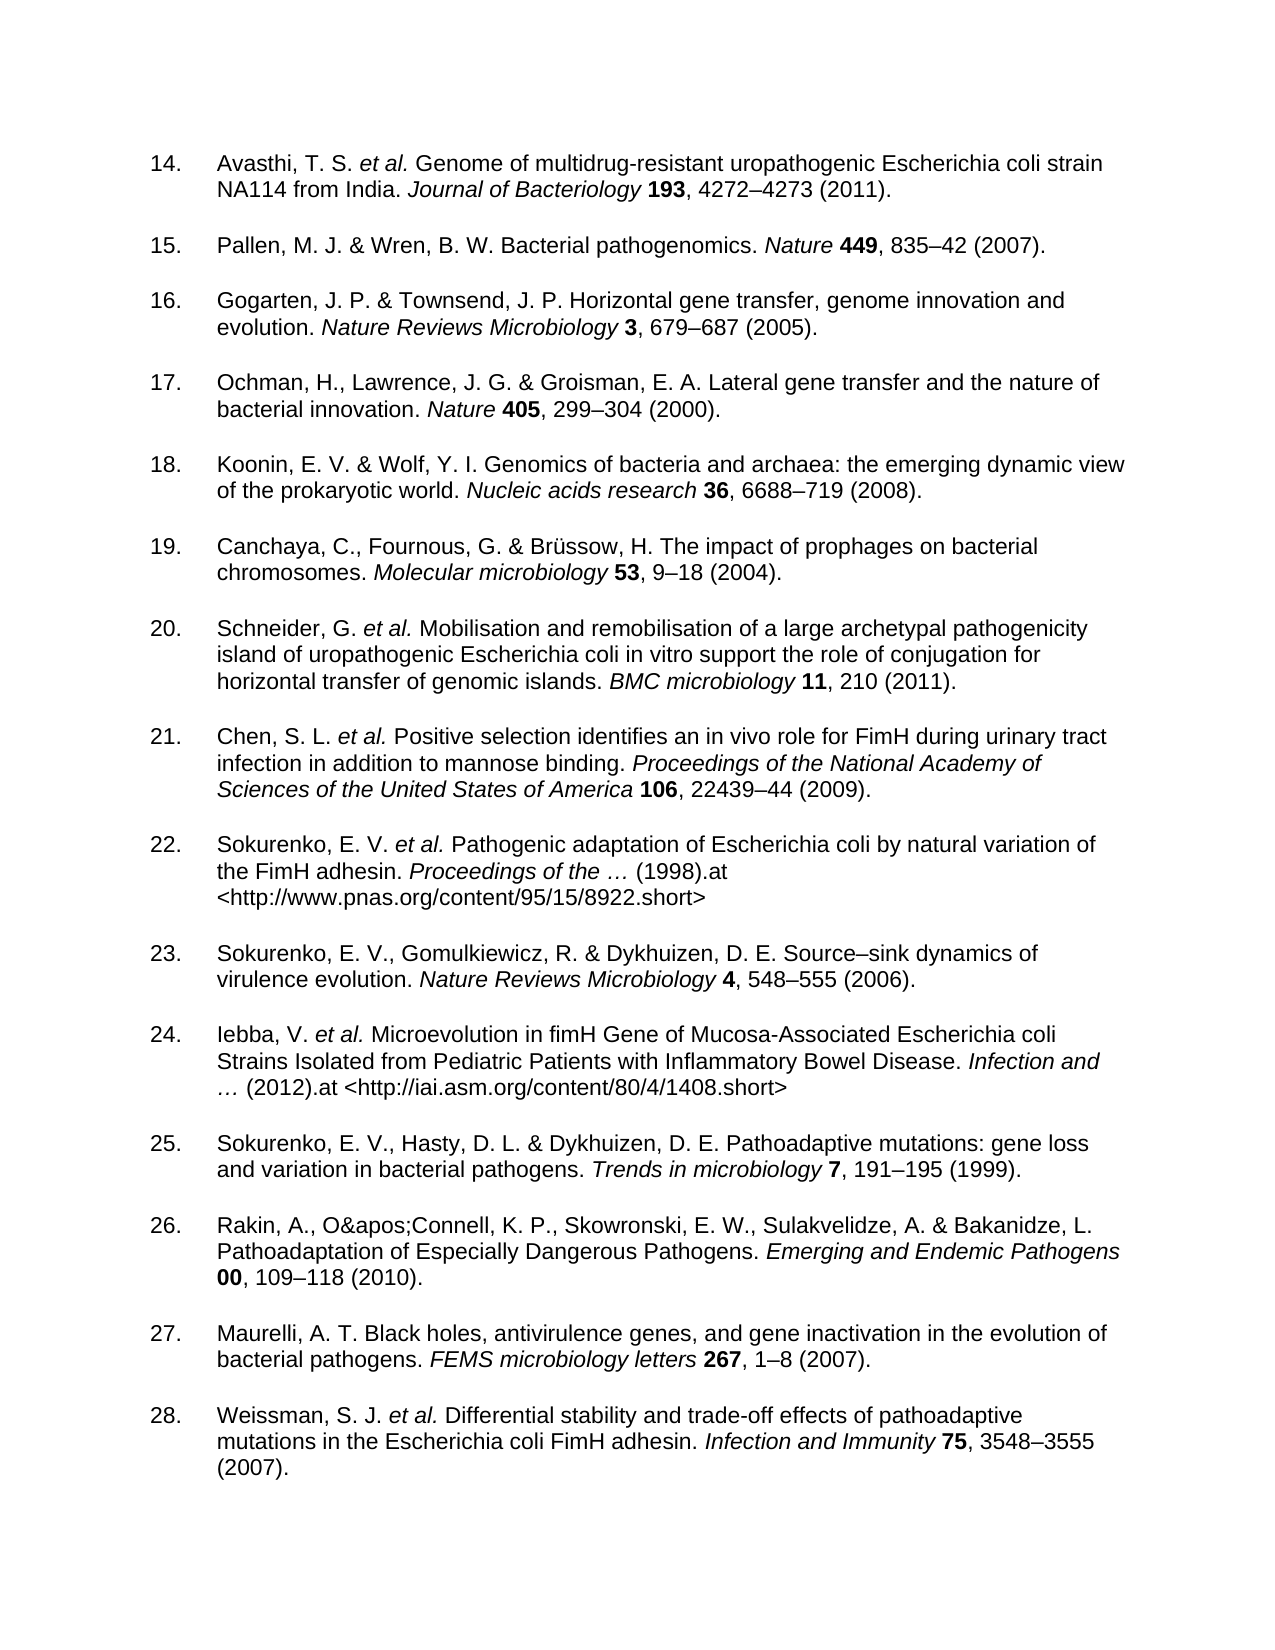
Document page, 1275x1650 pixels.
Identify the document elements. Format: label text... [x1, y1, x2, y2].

text 28. Weissman, S. J. et al. Differential stability and trade-off effects of pathoadaptive mutations in the Escherichia coli FimH adhesin. Infection and Immunity 75, 3548–3555 (2007). [150, 1402, 1125, 1481]
text 22. Sokurenko, E. V. et al. Pathogenic adaptation of Escherichia coli by natural variation of the FimH adhesin. Proceedings of the … (1998).at <http://www.pnas.org/content/95/15/8922.short> [150, 831, 1125, 910]
text 23. Sokurenko, E. V., Gomulkiewicz, R. & Dykhuizen, D. E. Source–sink dynamics of virulence evolution. Nature Reviews Microbiology 4, 548–555 (2006). [150, 939, 1125, 992]
text 14. Avasthi, T. S. et al. Genome of multidrug-resistant uropathogenic Escherichia coli strain NA114 from India. Journal of Bacteriology 193, 4272–4273 (2011). [150, 150, 1125, 203]
text 19. Canchaya, C., Fournous, G. & Brüssow, H. The impact of prophages on bacterial chromosomes. Molecular microbiology 53, 9–18 (2004). [150, 533, 1125, 586]
text 15. Pallen, M. J. & Wren, B. W. Bacterial pathogenomics. Nature 449, 835–42 (2007). [150, 232, 1125, 258]
text 18. Koonin, E. V. & Wolf, Y. I. Genomics of bacteria and archaea: the emerging dynamic view of the prokaryotic world. Nucleic acids research 36, 6688–719 (2008). [150, 451, 1125, 504]
text 16. Gogarten, J. P. & Townsend, J. P. Horizontal gene transfer, genome innovation and evolution. Nature Reviews Microbiology 3, 679–687 (2005). [150, 287, 1125, 340]
text 24. Iebba, V. et al. Microevolution in fimH Gene of Mucosa-Associated Escherichia coli Strains Isolated from Pediatric Patients with Inflammatory Bowel Disease. Infection and … (2012).at <http://iai.asm.org/content/80/4/1408.short> [150, 1021, 1125, 1101]
text 21. Chen, S. L. et al. Positive selection identifies an in vivo role for FimH during urinary tract infection in addition to mannose binding. Proceedings of the National Academy of Sciences of the United States of America 106, 22439–44 (2009). [150, 723, 1125, 802]
text 25. Sokurenko, E. V., Hasty, D. L. & Dykhuizen, D. E. Pathoadaptive mutations: gene loss and variation in bacterial pathogens. Trends in microbiology 7, 191–195 (1999). [150, 1130, 1125, 1182]
text 20. Schneider, G. et al. Mobilisation and remobilisation of a large archetypal pathogenicity island of uropathogenic Escherichia coli in vitro support the role of conjugation for horizontal transfer of genomic islands. BMC microbiology 11, 210 (2011). [150, 615, 1125, 694]
text 26. Rakin, A., O&apos;Connell, K. P., Skowronski, E. W., Sulakvelidze, A. & Bakanidze, L. Pathoadaptation of Especially Dangerous Pathogens. Emerging and Endemic Pathogens 00, 109–118 (2010). [150, 1212, 1125, 1291]
text 17. Ochman, H., Lawrence, J. G. & Groisman, E. A. Lateral gene transfer and the nature of bacterial innovation. Nature 405, 299–304 (2000). [150, 369, 1125, 422]
text 27. Maurelli, A. T. Black holes, antivirulence genes, and gene inactivation in the evolution of bacterial pathogens. FEMS microbiology letters 267, 1–8 (2007). [150, 1320, 1125, 1372]
